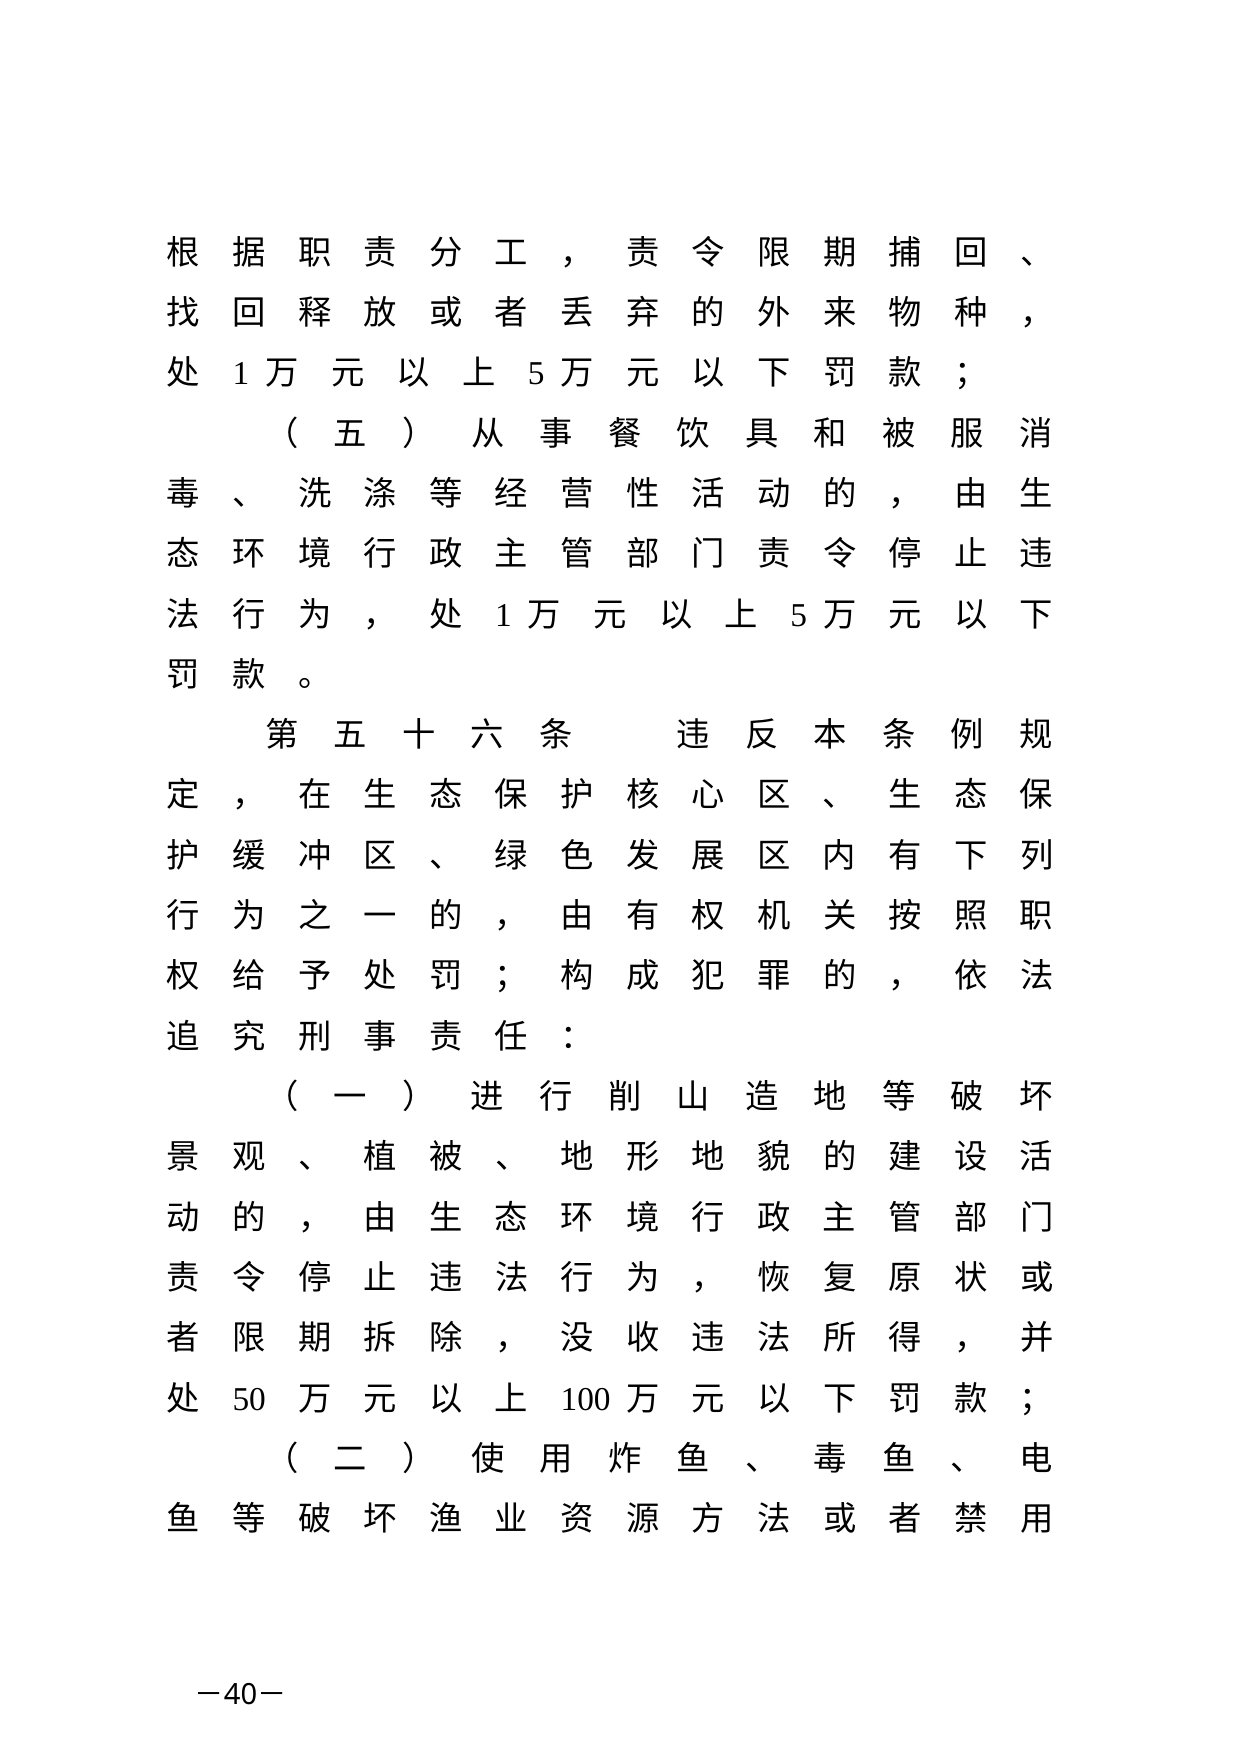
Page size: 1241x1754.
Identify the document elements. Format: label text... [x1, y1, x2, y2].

text 第五十六条 违反本条例规定，在生态保护核心区、生态保护缓冲区、绿色发展区内有下列行为之一的，由有权机关按照职权给予处罚；构成犯罪的，依法追究刑事责任： [167, 702, 1085, 1064]
text （五）从事餐饮具和被服消毒、洗涤等经营性活动的，由生态环境行政主管部门责令停止违法行为，处1万元以上5万元以下罚款。 [167, 400, 1085, 702]
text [167, 219, 1085, 400]
text （一）进行削山造地等破坏景观、植被、地形地貌的建设活动的，由生态环境行政主管部门责令停止违法行为，恢复原状或者限期拆除，没收违法所得，并处50万元以上100万元以下罚款； [167, 1064, 1085, 1426]
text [167, 1426, 1085, 1546]
